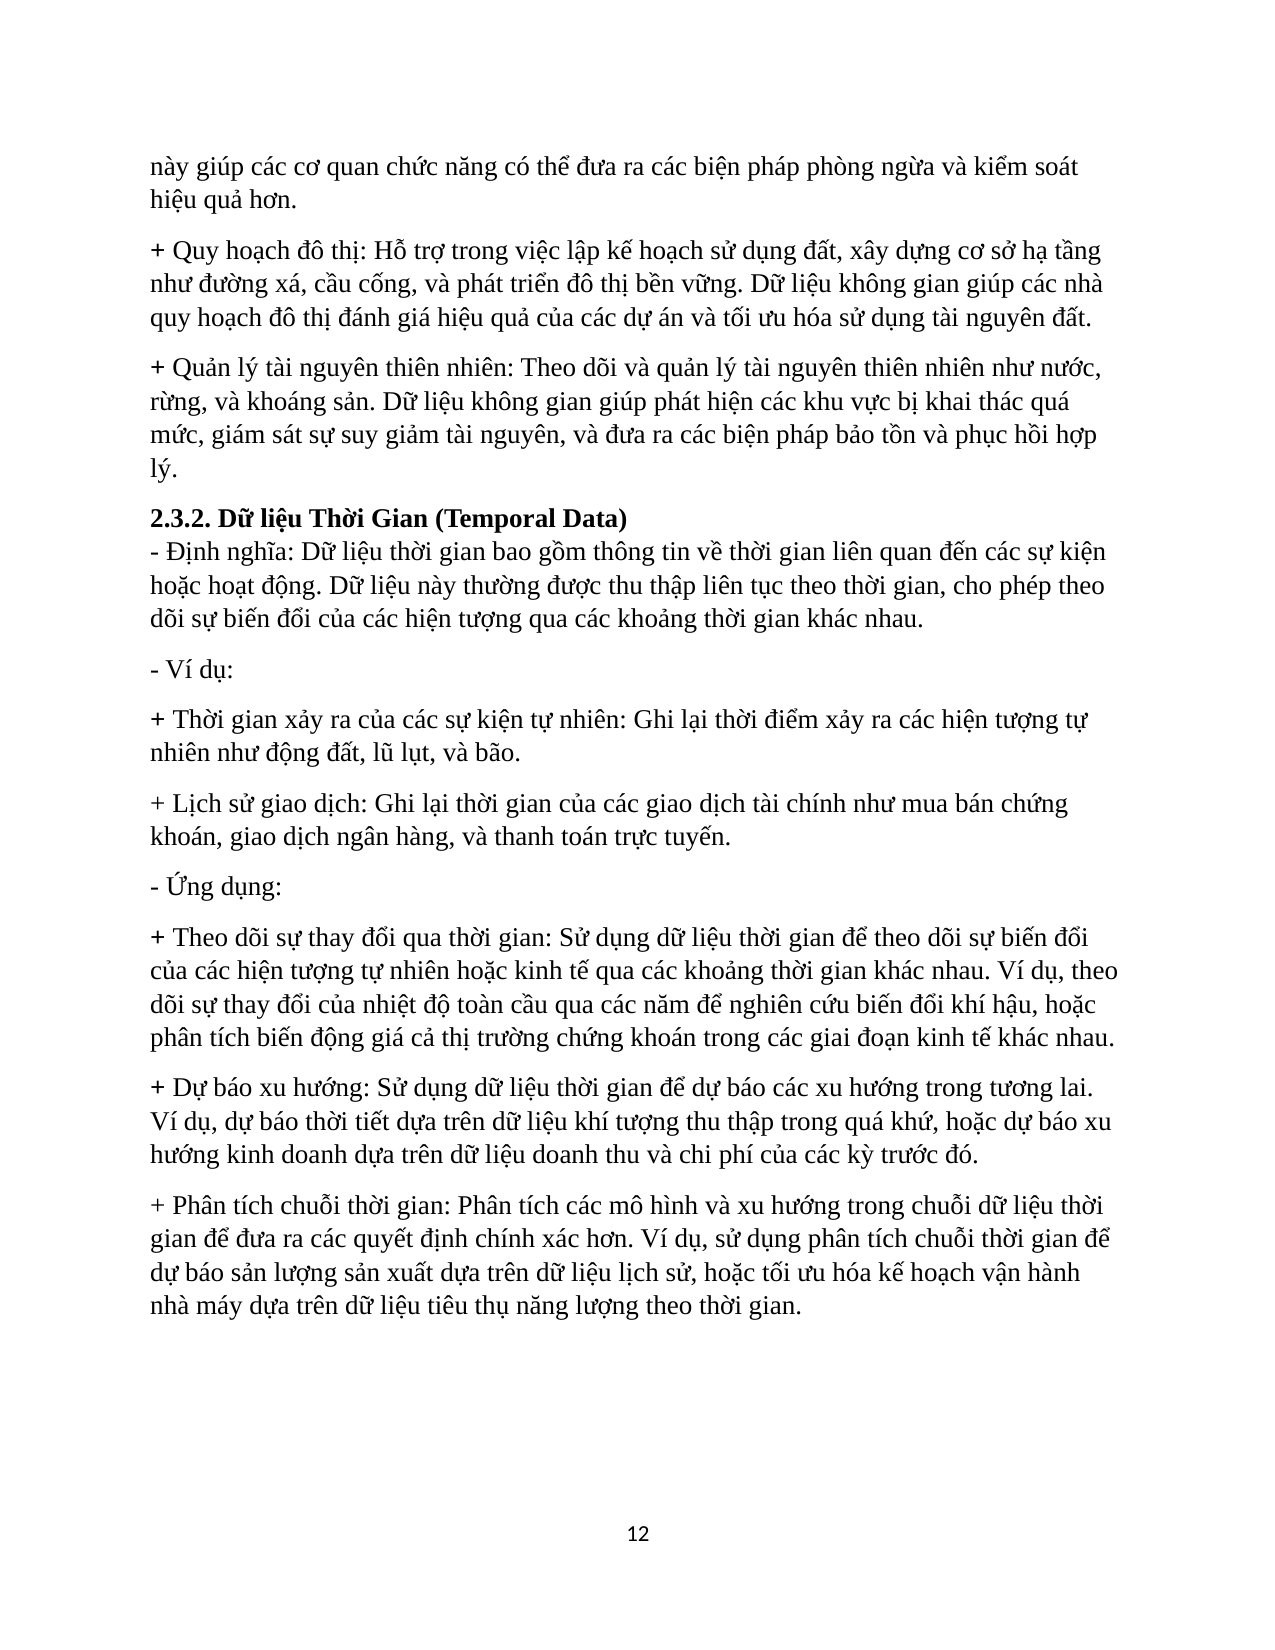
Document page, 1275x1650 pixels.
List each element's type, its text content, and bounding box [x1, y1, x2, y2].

subtitle 2.3.2. Dữ liệu Thời Gian (Temporal Data) [150, 502, 1125, 533]
text + Lịch sử giao dịch: Ghi lại thời gian của các giao dịch tài chính như mua bán chứng khoán, giao dịch ngân hàng, và thanh toán trực tuyến. [150, 787, 1125, 851]
text - Định nghĩa: Dữ liệu thời gian bao gồm thông tin về thời gian liên quan đến các sự kiện hoặc hoạt động. Dữ liệu này thường được thu thập liên tục theo thời gian, cho phép theo dõi sự biến đổi của các hiện tượng qua các khoảng thời gian khác nhau. [150, 535, 1125, 634]
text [150, 150, 1125, 215]
text + Quy hoạch đô thị: Hỗ trợ trong việc lập kế hoạch sử dụng đất, xây dựng cơ sở hạ tầng như đường xá, cầu cống, và phát triển đô thị bền vững. Dữ liệu không gian giúp các nhà quy hoạch đô thị đánh giá hiệu quả của các dự án và tối ưu hóa sử dụng tài nguyên đất. [150, 234, 1125, 332]
text + Quản lý tài nguyên thiên nhiên: Theo dõi và quản lý tài nguyên thiên nhiên như nước, rừng, và khoáng sản. Dữ liệu không gian giúp phát hiện các khu vực bị khai thác quá mức, giám sát sự suy giảm tài nguyên, và đưa ra các biện pháp bảo tồn và phục hồi hợp lý. [150, 351, 1125, 483]
text + Theo dõi sự thay đổi qua thời gian: Sử dụng dữ liệu thời gian để theo dõi sự biến đổi của các hiện tượng tự nhiên hoặc kinh tế qua các khoảng thời gian khác nhau. Ví dụ, theo dõi sự thay đổi của nhiệt độ toàn cầu qua các năm để nghiên cứu biến đổi khí hậu, hoặc phân tích biến động giá cả thị trường chứng khoán trong các giai đoạn kinh tế khác nhau. [150, 921, 1125, 1052]
text - Ví dụ: [150, 653, 1125, 684]
text + Thời gian xảy ra của các sự kiện tự nhiên: Ghi lại thời điểm xảy ra các hiện tượng tự nhiên như động đất, lũ lụt, và bão. [150, 703, 1125, 768]
text - Ứng dụng: [150, 870, 1125, 902]
text + Dự báo xu hướng: Sử dụng dữ liệu thời gian để dự báo các xu hướng trong tương lai. Ví dụ, dự báo thời tiết dựa trên dữ liệu khí tượng thu thập trong quá khứ, hoặc dự báo xu hướng kinh doanh dựa trên dữ liệu doanh thu và chi phí của các kỳ trước đó. [150, 1071, 1125, 1170]
text + Phân tích chuỗi thời gian: Phân tích các mô hình và xu hướng trong chuỗi dữ liệu thời gian để đưa ra các quyết định chính xác hơn. Ví dụ, sử dụng phân tích chuỗi thời gian để dự báo sản lượng sản xuất dựa trên dữ liệu lịch sử, hoặc tối ưu hóa kế hoạch vận hành nhà máy dựa trên dữ liệu tiêu thụ năng lượng theo thời gian. [150, 1189, 1125, 1321]
